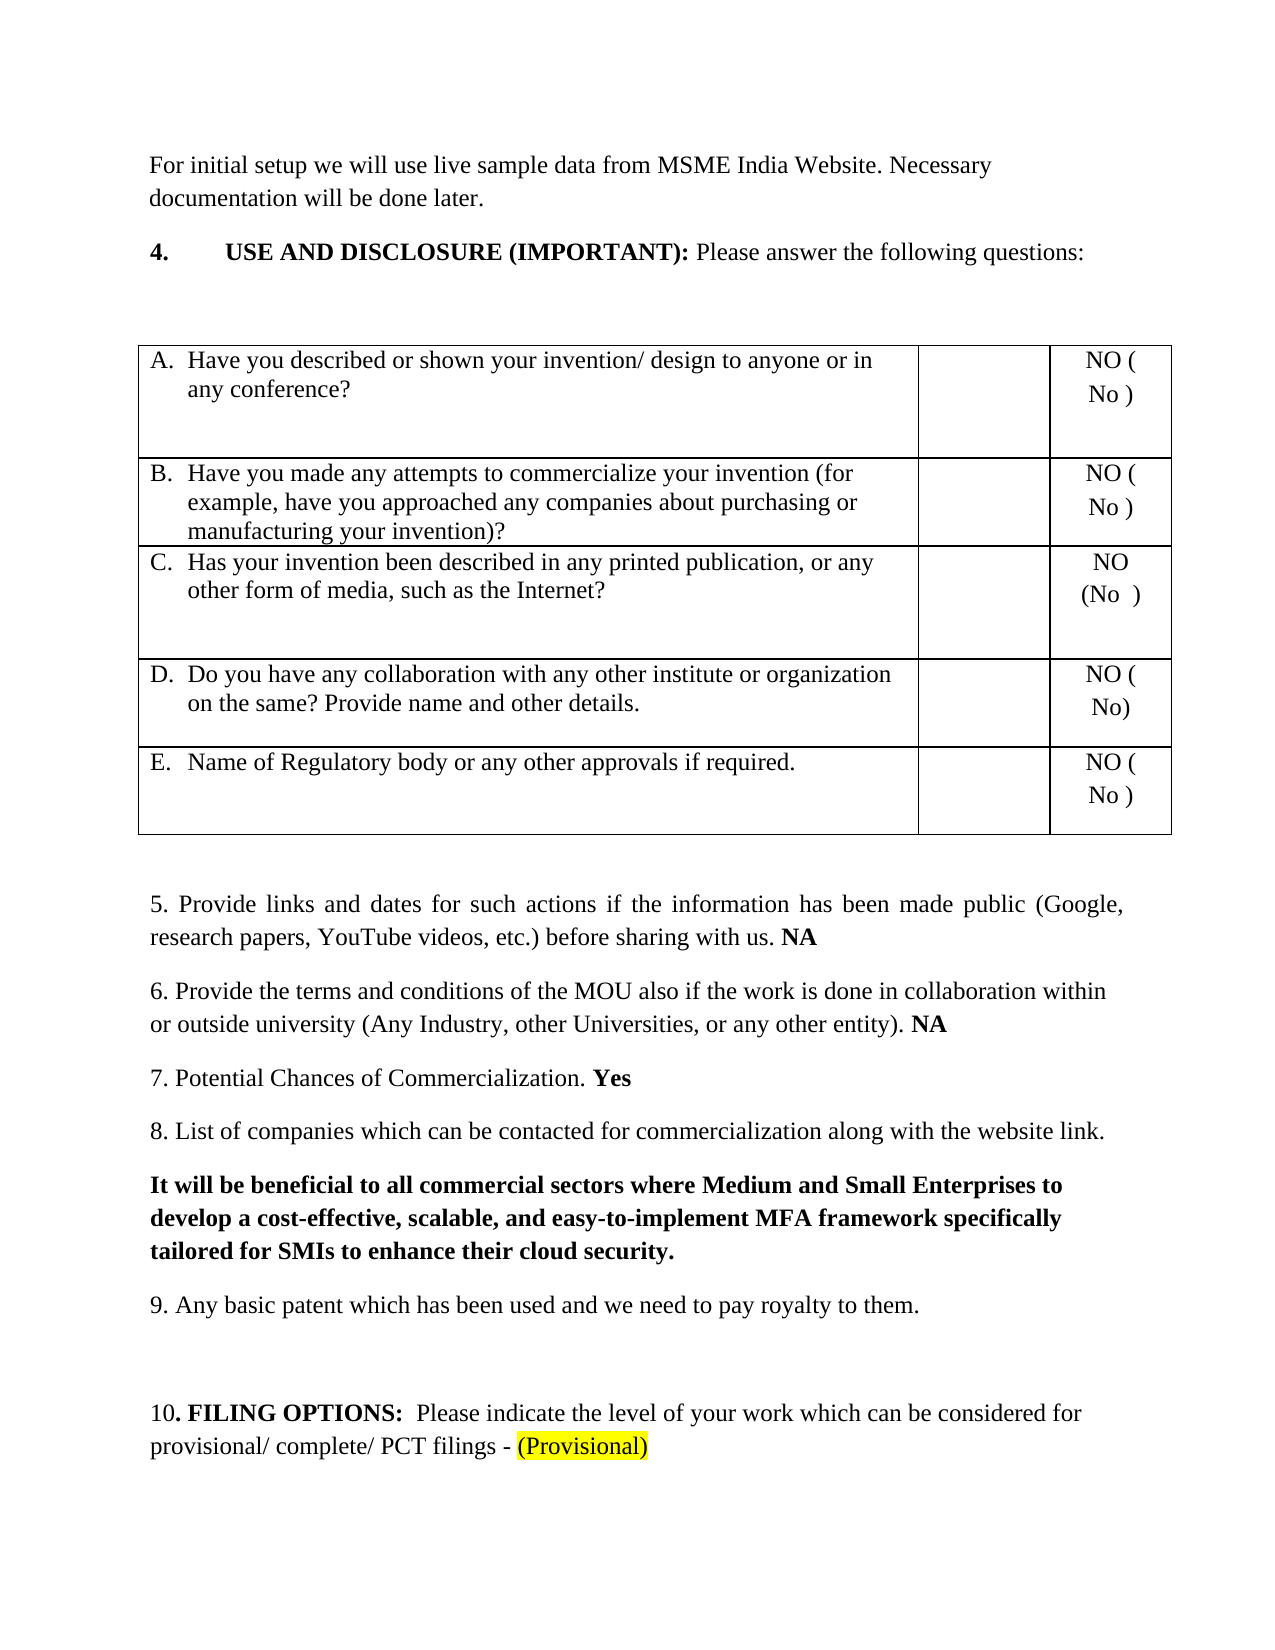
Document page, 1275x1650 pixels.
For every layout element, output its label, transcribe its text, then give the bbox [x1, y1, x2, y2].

table_cell NO ( No) [1051, 660, 1171, 746]
text 9. Any basic patent which has been used and we need to pay royalty to them. [150, 1290, 1125, 1319]
text For initial setup we will use live sample data from MSME India Website. Necessary documentation will be done later. [149, 150, 1125, 212]
table_cell Has your invention been described in any printed publication, or any other form of media, such as the Internet? [139, 547, 918, 658]
table_cell Have you made any attempts to commercialize your invention (for example, have you approached any companies about purchasing or manufacturing your invention)? [139, 459, 918, 545]
table_cell NO ( No ) [1051, 459, 1171, 545]
table_cell [919, 459, 1049, 545]
text It will be beneficial to all commercial sectors where Medium and Small Enterprises to develop a cost-effective, scalable, and easy-to-implement MFA framework specifically tailored for SMIs to enhance their cloud security. [150, 1170, 1125, 1265]
table_header Have you described or shown your invention/ design to anyone or in any conference? [139, 346, 918, 457]
table_cell [919, 660, 1049, 746]
text 10. FILING OPTIONS: Please indicate the level of your work which can be considered for provisional/ complete/ PCT filings - (Provisional) [150, 1398, 1125, 1460]
table_cell Name of Regulatory body or any other approvals if required. [139, 748, 918, 834]
text 8. List of companies which can be contacted for commercialization along with the website link. [150, 1116, 1125, 1145]
table_header [919, 346, 1049, 457]
text 6. Provide the terms and conditions of the MOU also if the work is done in collaboration within or outside university (Any Industry, other Universities, or any other entity). NA [150, 976, 1125, 1037]
table_cell NO ( No ) [1051, 748, 1171, 834]
table_header NO ( No ) [1051, 346, 1171, 457]
table_cell [919, 547, 1049, 658]
table_cell Do you have any collaboration with any other institute or organization on the same? Provide name and other details. [139, 660, 918, 746]
text 5. Provide links and dates for such actions if the information has been made public (Google, research papers, YouTube videos, etc.) before sharing with us. NA [150, 889, 1125, 951]
text 7. Potential Chances of Commercialization. Yes [150, 1063, 1125, 1091]
table_cell NO (No ) [1051, 547, 1171, 658]
table_cell [919, 748, 1049, 834]
text 4. USE AND DISCLOSURE (IMPORTANT): Please answer the following questions: [150, 237, 1125, 266]
